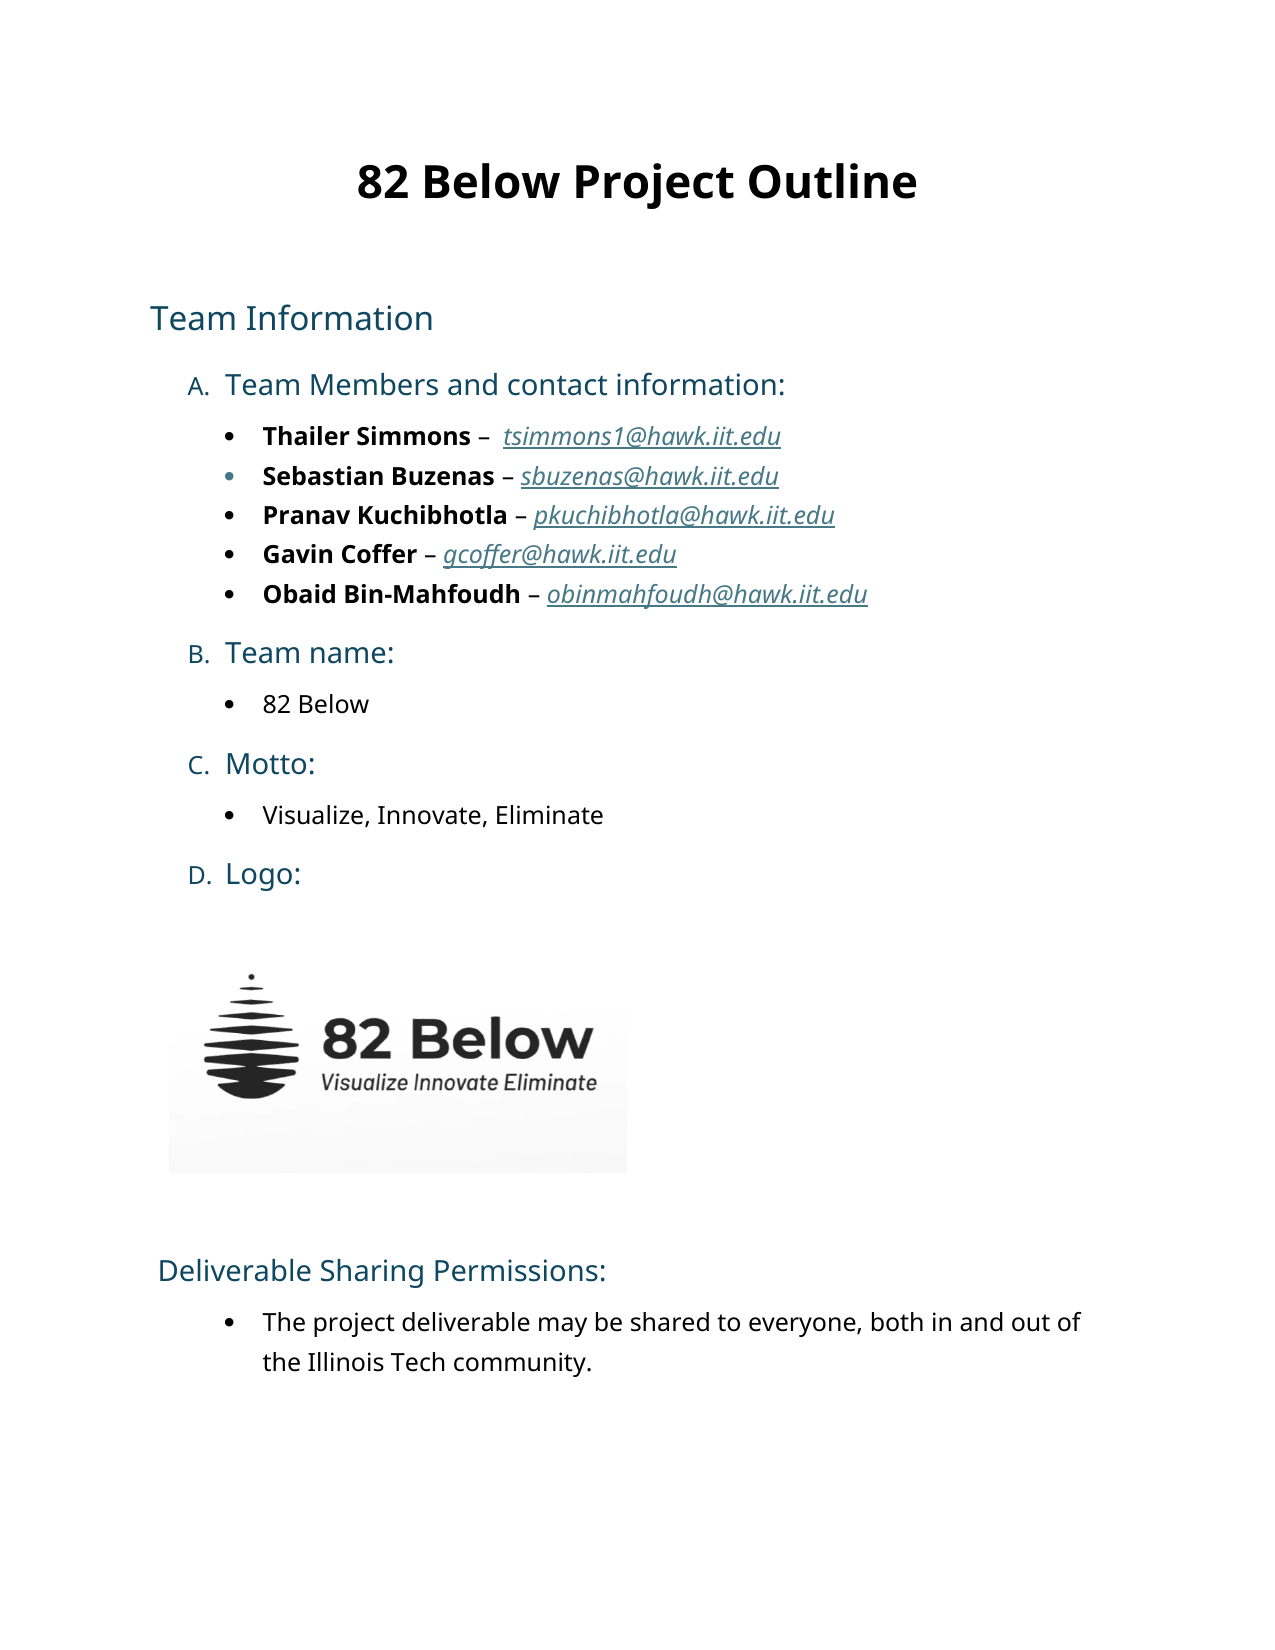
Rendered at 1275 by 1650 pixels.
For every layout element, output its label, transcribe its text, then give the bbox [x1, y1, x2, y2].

list The project deliverable may be shared to everyone, both in and out of the Illinois Tech community. [225, 1305, 1125, 1378]
list Thailer Simmons – tsimmons1@hawk.iit.edu [225, 419, 1125, 453]
list 82 Below [225, 687, 1125, 721]
list Sebastian Buzenas – sbuzenas@hawk.iit.edu [225, 458, 1125, 492]
list Obaid Bin-Mahfoudh – obinmahfoudh@hawk.iit.edu [225, 577, 1125, 611]
subtitle Team Information [150, 295, 1125, 341]
subtitle Motto: [187, 743, 1125, 783]
text 82 Below Project Outline [150, 150, 1125, 212]
subtitle Logo: [187, 853, 1125, 893]
subtitle Deliverable Sharing Permissions: [150, 1251, 1125, 1290]
subtitle Team name: [187, 633, 1125, 672]
list Gavin Coffer – gcoffer@hawk.iit.edu [225, 537, 1125, 571]
list Pranav Kuchibhotla – pkuchibhotla@hawk.iit.edu [225, 498, 1125, 532]
list Visualize, Innovate, Eliminate [225, 797, 1125, 831]
subtitle Team Members and contact information: [187, 364, 1125, 404]
